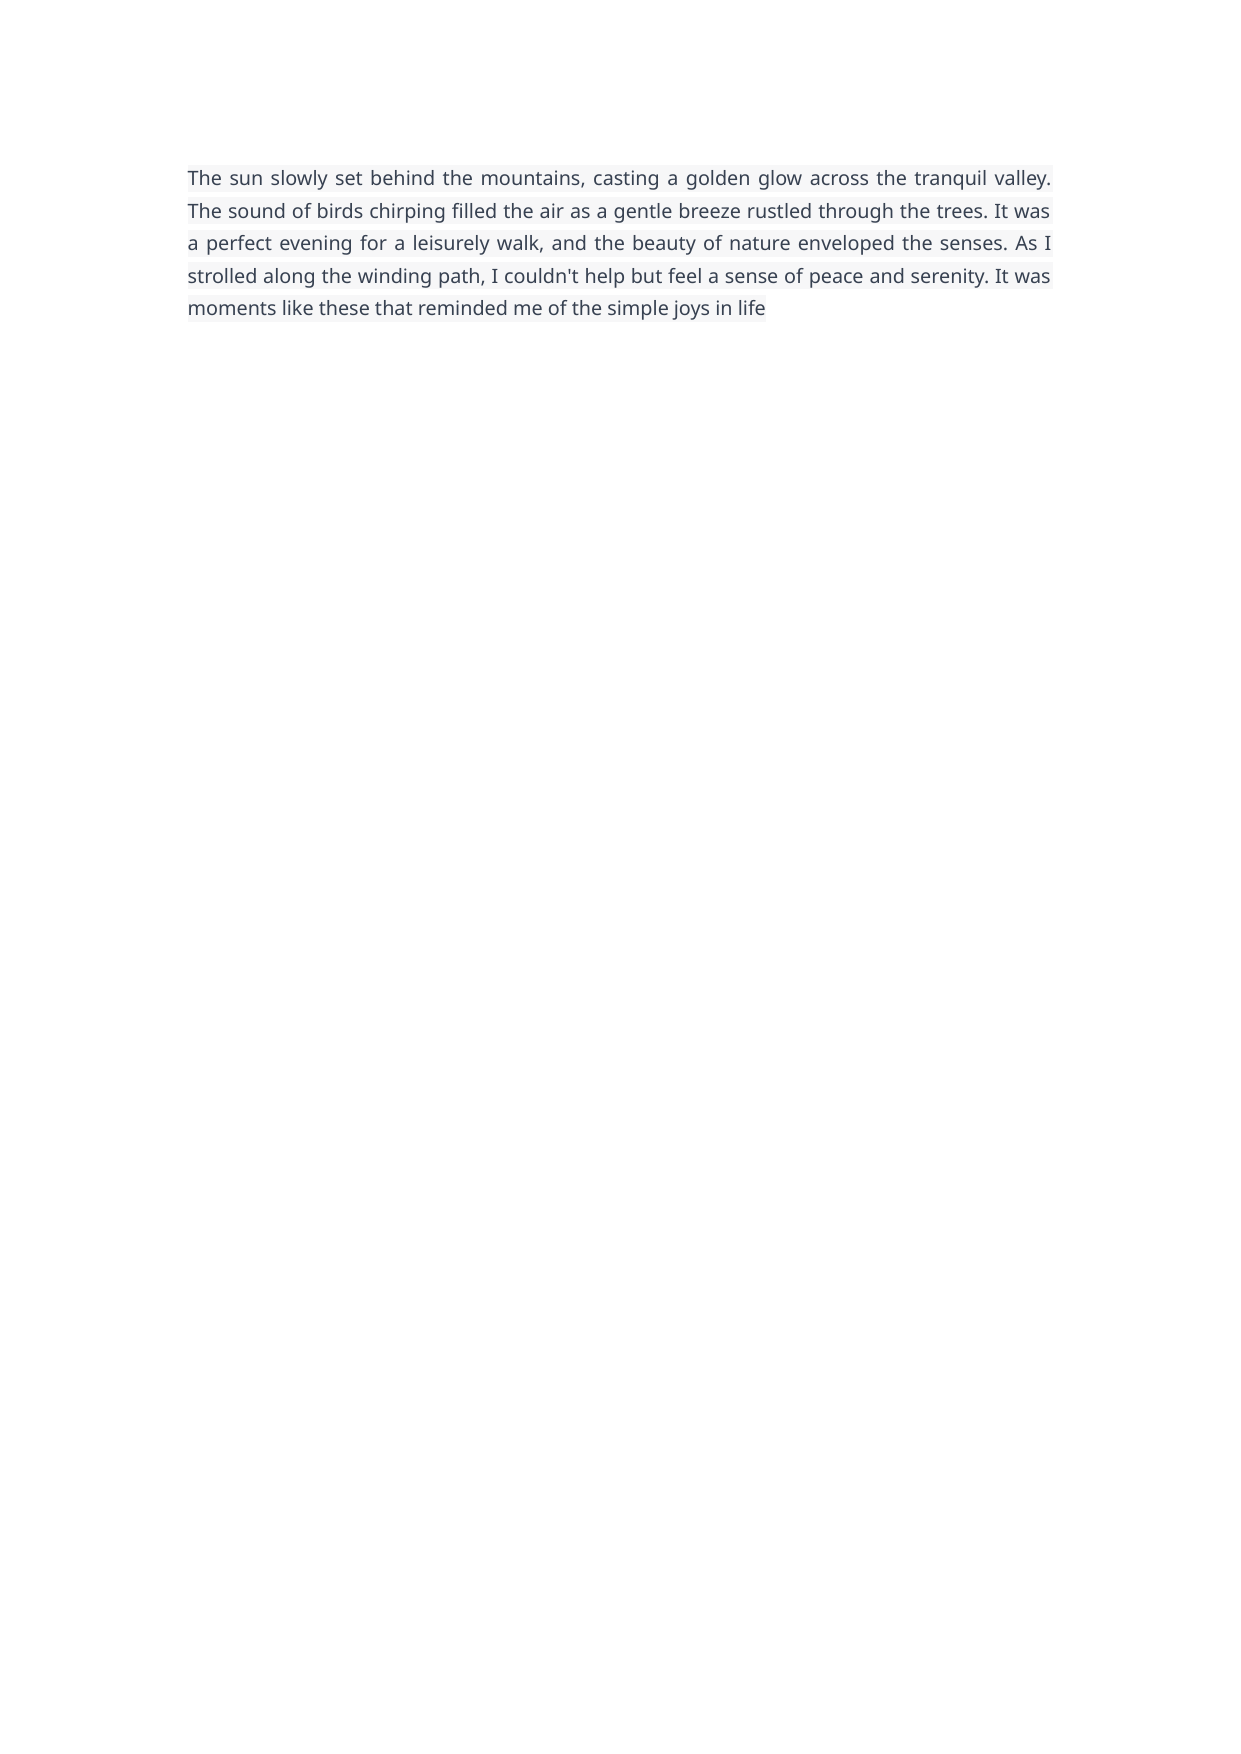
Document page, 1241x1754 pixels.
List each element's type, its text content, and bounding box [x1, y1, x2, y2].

text The sun slowly set behind the mountains, casting a golden glow across the tranquil valley. The sound of birds chirping filled the air as a gentle breeze rustled through the trees. It was a perfect evening for a leisurely walk, and the beauty of nature enveloped the senses. As I strolled along the winding path, I couldn't help but feel a sense of peace and serenity. It was moments like these that reminded me of the simple joys in life [187, 172, 1053, 204]
text The sun slowly set behind the mountains, casting a golden glow across the tranquil valley. The sound of birds chirping filled the air as a gentle breeze rustled through the trees. It was a perfect evening for a leisurely walk, and the beauty of nature enveloped the senses. As I strolled along the winding path, I couldn't help but feel a sense of peace and serenity. It was moments like these that reminded me of the simple joys in life [187, 205, 1053, 324]
